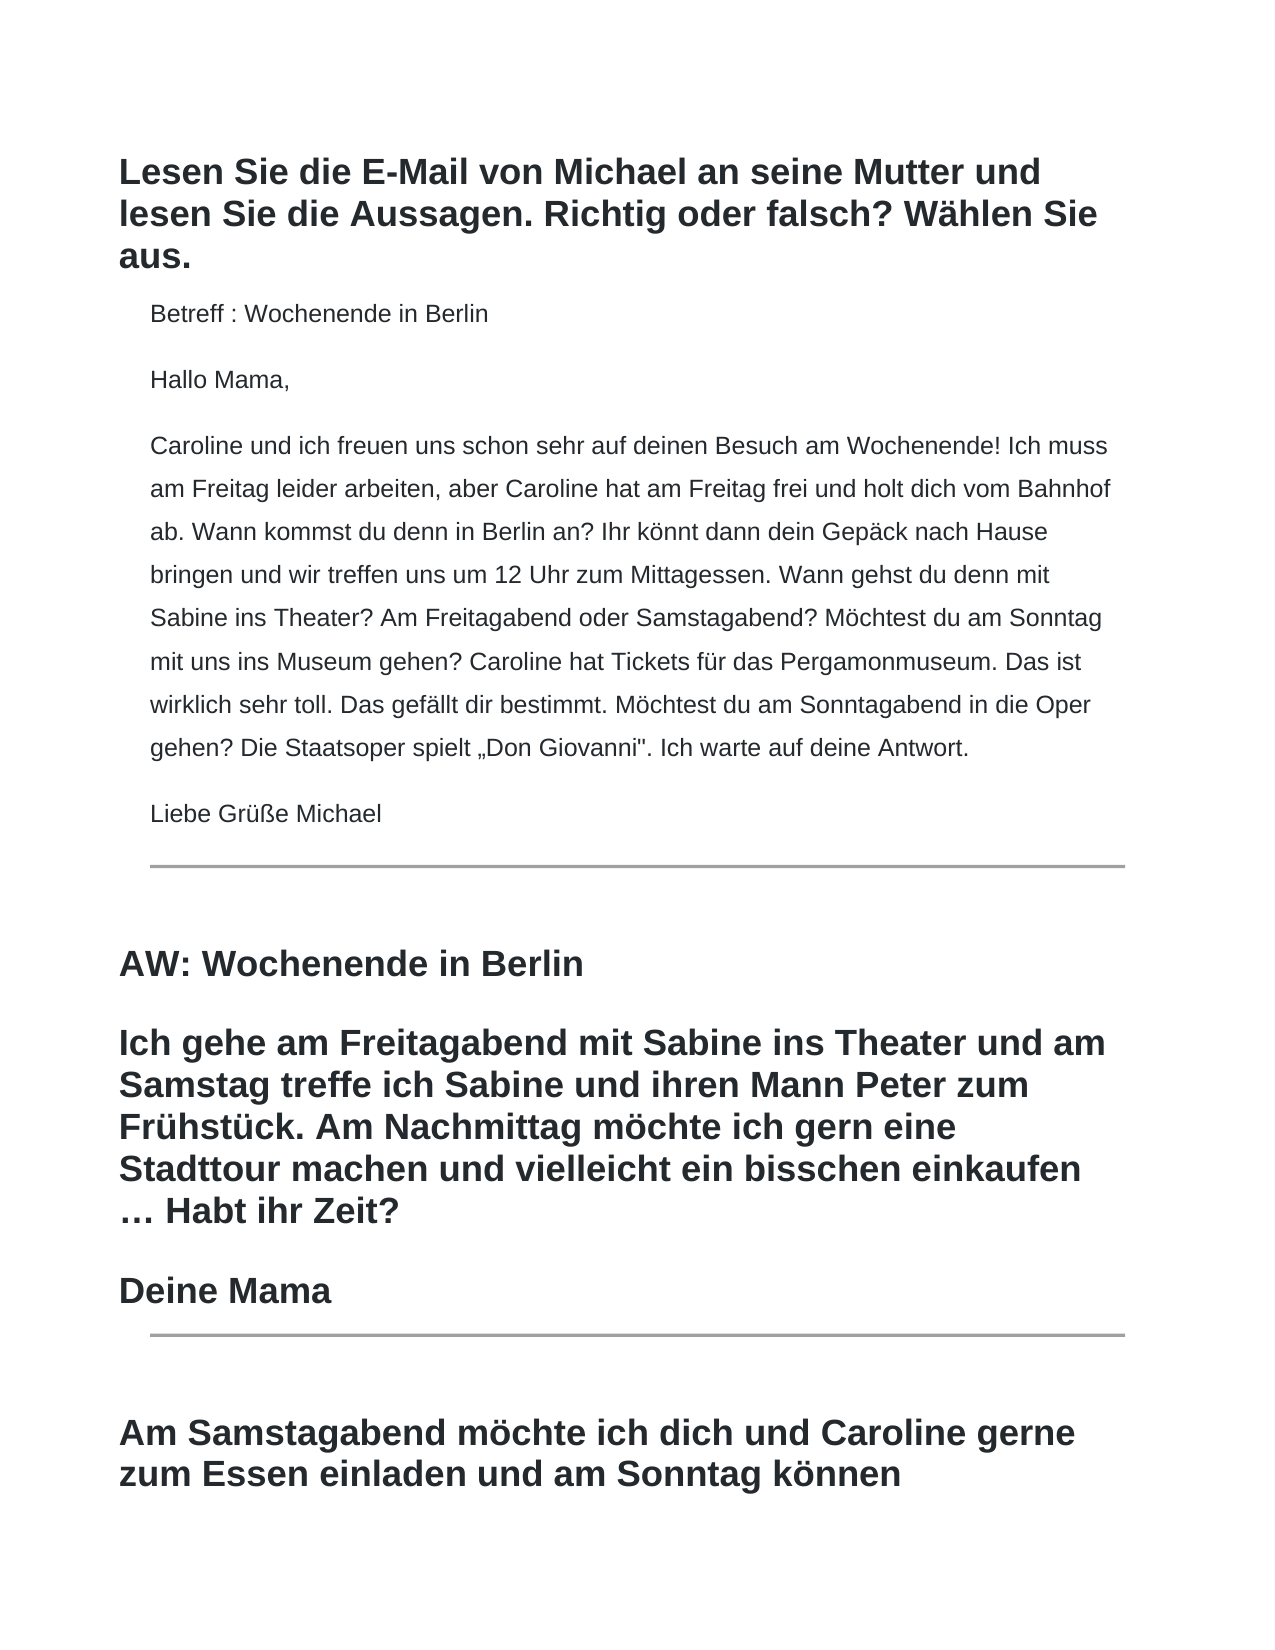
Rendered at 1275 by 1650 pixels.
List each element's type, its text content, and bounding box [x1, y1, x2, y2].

subtitle AW: Wochenende in Berlin [119, 942, 1125, 984]
text Betreff : Wochenende in Berlin [150, 299, 1125, 328]
subtitle Ich gehe am Freitagabend mit Sabine ins Theater und am Samstag treffe ich Sabine und ihren Mann Peter zum Frühstück. Am Nachmittag möchte ich gern eine Stadttour machen und vielleicht ein bisschen einkaufen … Habt ihr Zeit? [119, 1021, 1125, 1231]
text Caroline und ich freuen uns schon sehr auf deinen Besuch am Wochenende! Ich muss am Freitag leider arbeiten, aber Caroline hat am Freitag frei und holt dich vom Bahnhof ab. Wann kommst du denn in Berlin an? Ihr könnt dann dein Gepäck nach Hause bringen und wir treffen uns um 12 Uhr zum Mittagessen. Wann gehst du denn mit Sabine ins Theater? Am Freitagabend oder Samstagabend? Möchtest du am Sonntag mit uns ins Museum gehen? Caroline hat Tickets für das Pergamonmuseum. Das ist wirklich sehr toll. Das gefällt dir bestimmt. Möchtest du am Sonntagabend in die Oper gehen? Die Staatsoper spielt „Don Giovanni". Ich warte auf deine Antwort. [150, 431, 1125, 762]
subtitle Deine Mama [119, 1269, 1125, 1311]
text Liebe Grüße Michael [150, 799, 1125, 828]
text Hallo Mama, [150, 365, 1125, 394]
subtitle Am Samstagabend möchte ich dich und Caroline gerne zum Essen einladen und am Sonntag können [119, 1411, 1125, 1494]
subtitle Lesen Sie die E-Mail von Michael an seine Mutter und lesen Sie die Aussagen. Richtig oder falsch? Wählen Sie aus. [119, 150, 1125, 276]
